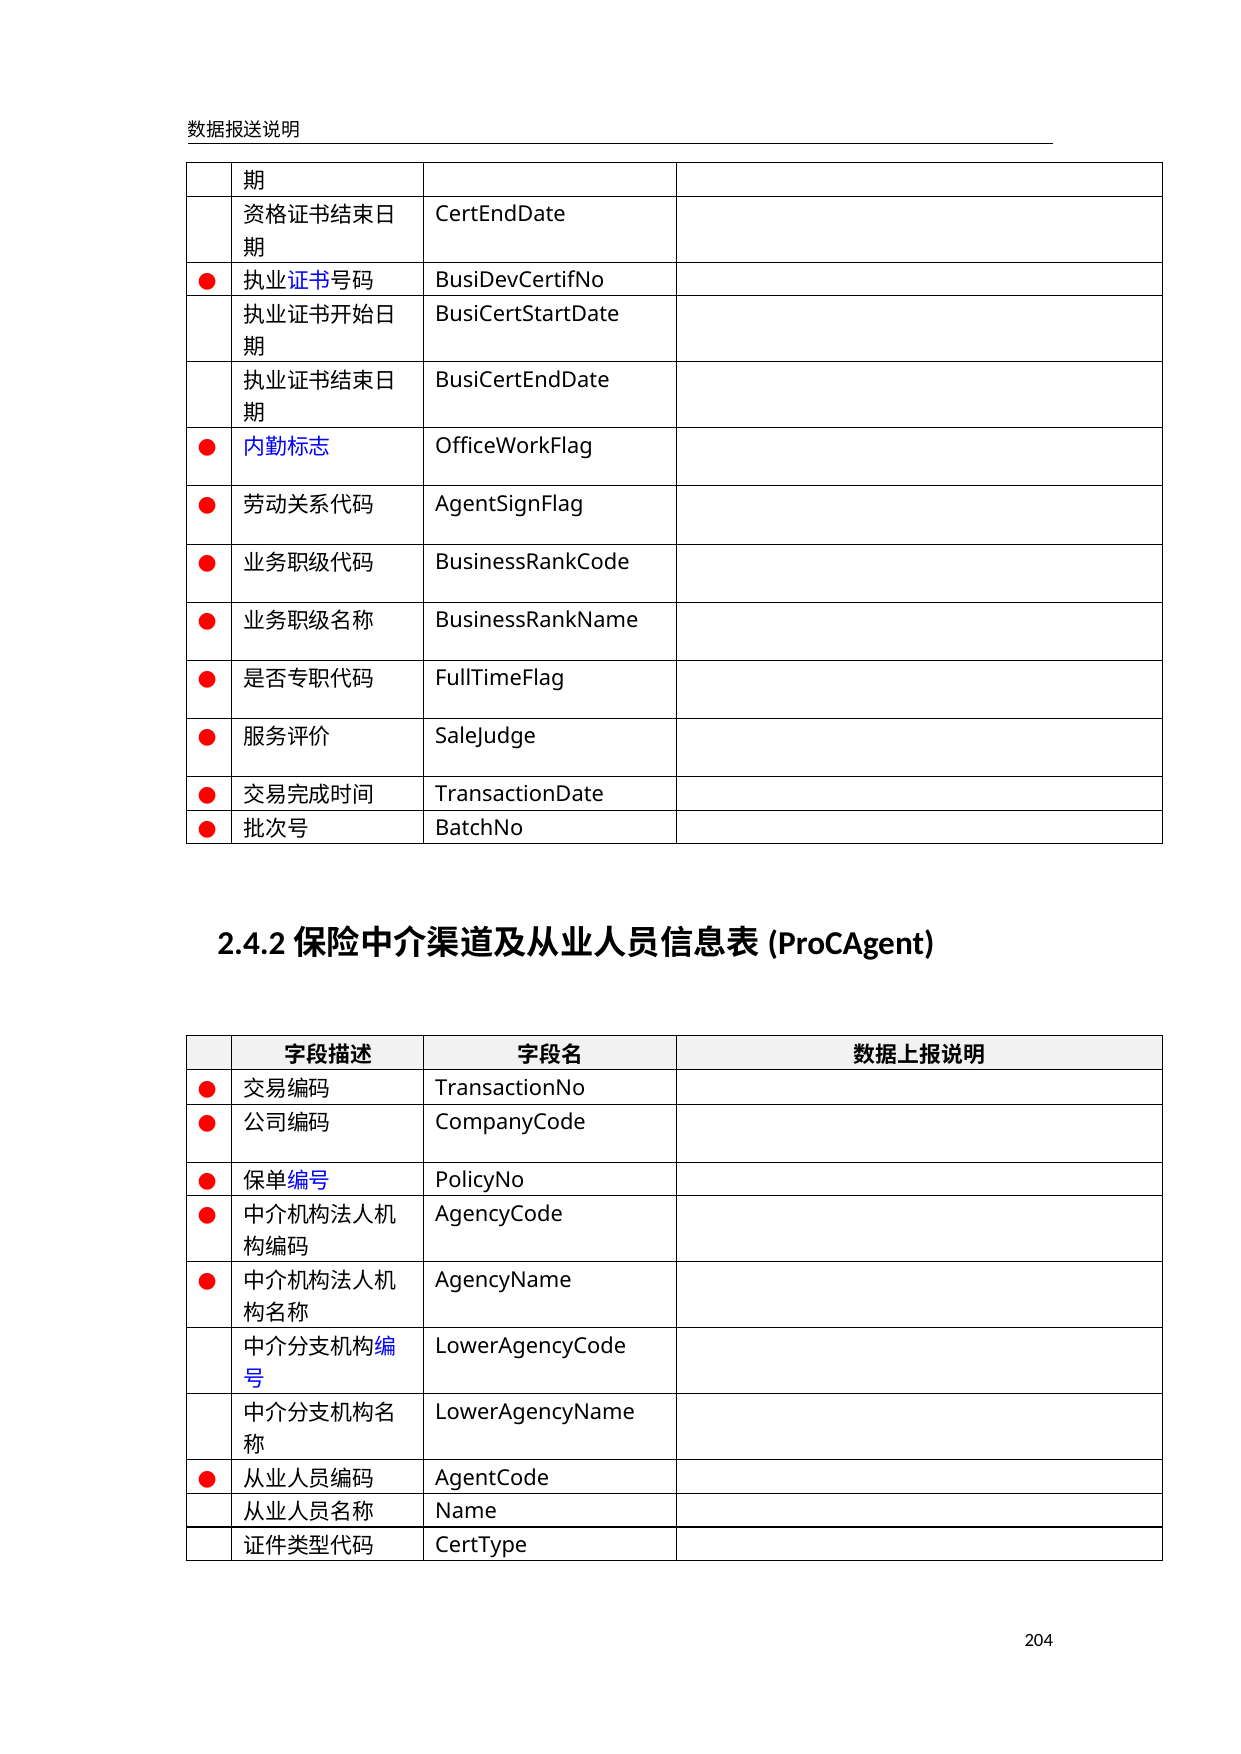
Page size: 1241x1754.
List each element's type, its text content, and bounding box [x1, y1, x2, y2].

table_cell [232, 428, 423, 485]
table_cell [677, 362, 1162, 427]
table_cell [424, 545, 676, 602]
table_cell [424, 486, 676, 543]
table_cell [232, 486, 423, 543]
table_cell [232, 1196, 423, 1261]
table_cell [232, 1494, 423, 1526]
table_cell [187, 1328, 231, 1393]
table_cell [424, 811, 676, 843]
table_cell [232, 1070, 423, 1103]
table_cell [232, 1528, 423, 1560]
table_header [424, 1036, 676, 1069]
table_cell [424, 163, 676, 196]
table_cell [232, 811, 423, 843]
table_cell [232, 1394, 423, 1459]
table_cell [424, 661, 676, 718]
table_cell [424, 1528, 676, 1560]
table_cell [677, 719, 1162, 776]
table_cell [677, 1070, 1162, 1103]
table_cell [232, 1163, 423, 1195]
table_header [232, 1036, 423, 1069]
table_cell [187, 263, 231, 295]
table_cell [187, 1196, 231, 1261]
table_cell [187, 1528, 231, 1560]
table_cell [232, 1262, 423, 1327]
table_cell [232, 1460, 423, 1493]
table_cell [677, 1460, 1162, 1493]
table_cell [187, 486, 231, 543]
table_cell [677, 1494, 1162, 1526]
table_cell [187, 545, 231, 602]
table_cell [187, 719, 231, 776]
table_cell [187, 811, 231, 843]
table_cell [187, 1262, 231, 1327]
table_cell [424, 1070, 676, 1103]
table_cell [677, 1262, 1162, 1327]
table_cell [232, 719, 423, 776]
subtitle 保险中介渠道及从业人员信息表 (ProCAgent) [217, 908, 1053, 973]
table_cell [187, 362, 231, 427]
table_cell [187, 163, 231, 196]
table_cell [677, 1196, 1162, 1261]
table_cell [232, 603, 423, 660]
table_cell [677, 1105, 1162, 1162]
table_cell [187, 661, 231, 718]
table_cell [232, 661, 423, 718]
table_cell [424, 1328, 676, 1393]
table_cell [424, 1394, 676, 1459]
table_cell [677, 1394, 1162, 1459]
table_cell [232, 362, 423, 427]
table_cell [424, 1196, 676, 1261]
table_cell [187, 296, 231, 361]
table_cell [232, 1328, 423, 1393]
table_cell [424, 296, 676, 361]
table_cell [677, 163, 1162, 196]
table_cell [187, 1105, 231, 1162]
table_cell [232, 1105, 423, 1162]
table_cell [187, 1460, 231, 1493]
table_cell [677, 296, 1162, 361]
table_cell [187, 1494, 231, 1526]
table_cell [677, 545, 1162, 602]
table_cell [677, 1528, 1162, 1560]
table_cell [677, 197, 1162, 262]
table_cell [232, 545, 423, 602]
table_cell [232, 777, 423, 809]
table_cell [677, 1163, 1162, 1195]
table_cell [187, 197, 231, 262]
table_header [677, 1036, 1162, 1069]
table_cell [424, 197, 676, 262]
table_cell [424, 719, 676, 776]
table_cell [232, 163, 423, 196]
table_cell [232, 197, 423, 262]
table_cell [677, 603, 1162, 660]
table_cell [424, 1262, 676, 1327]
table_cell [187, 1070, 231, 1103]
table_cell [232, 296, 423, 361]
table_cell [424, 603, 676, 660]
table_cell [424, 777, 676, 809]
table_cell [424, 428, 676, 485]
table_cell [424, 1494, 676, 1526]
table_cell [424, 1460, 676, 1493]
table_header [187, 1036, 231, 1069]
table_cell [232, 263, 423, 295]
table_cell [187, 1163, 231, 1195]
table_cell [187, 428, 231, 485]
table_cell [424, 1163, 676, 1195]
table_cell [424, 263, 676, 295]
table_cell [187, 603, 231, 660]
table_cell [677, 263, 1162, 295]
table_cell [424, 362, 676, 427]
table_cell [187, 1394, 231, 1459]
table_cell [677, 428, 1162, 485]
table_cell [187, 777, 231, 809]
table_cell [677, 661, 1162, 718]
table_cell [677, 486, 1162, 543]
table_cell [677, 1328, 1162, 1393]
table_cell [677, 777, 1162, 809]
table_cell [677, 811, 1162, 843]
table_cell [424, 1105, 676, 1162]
